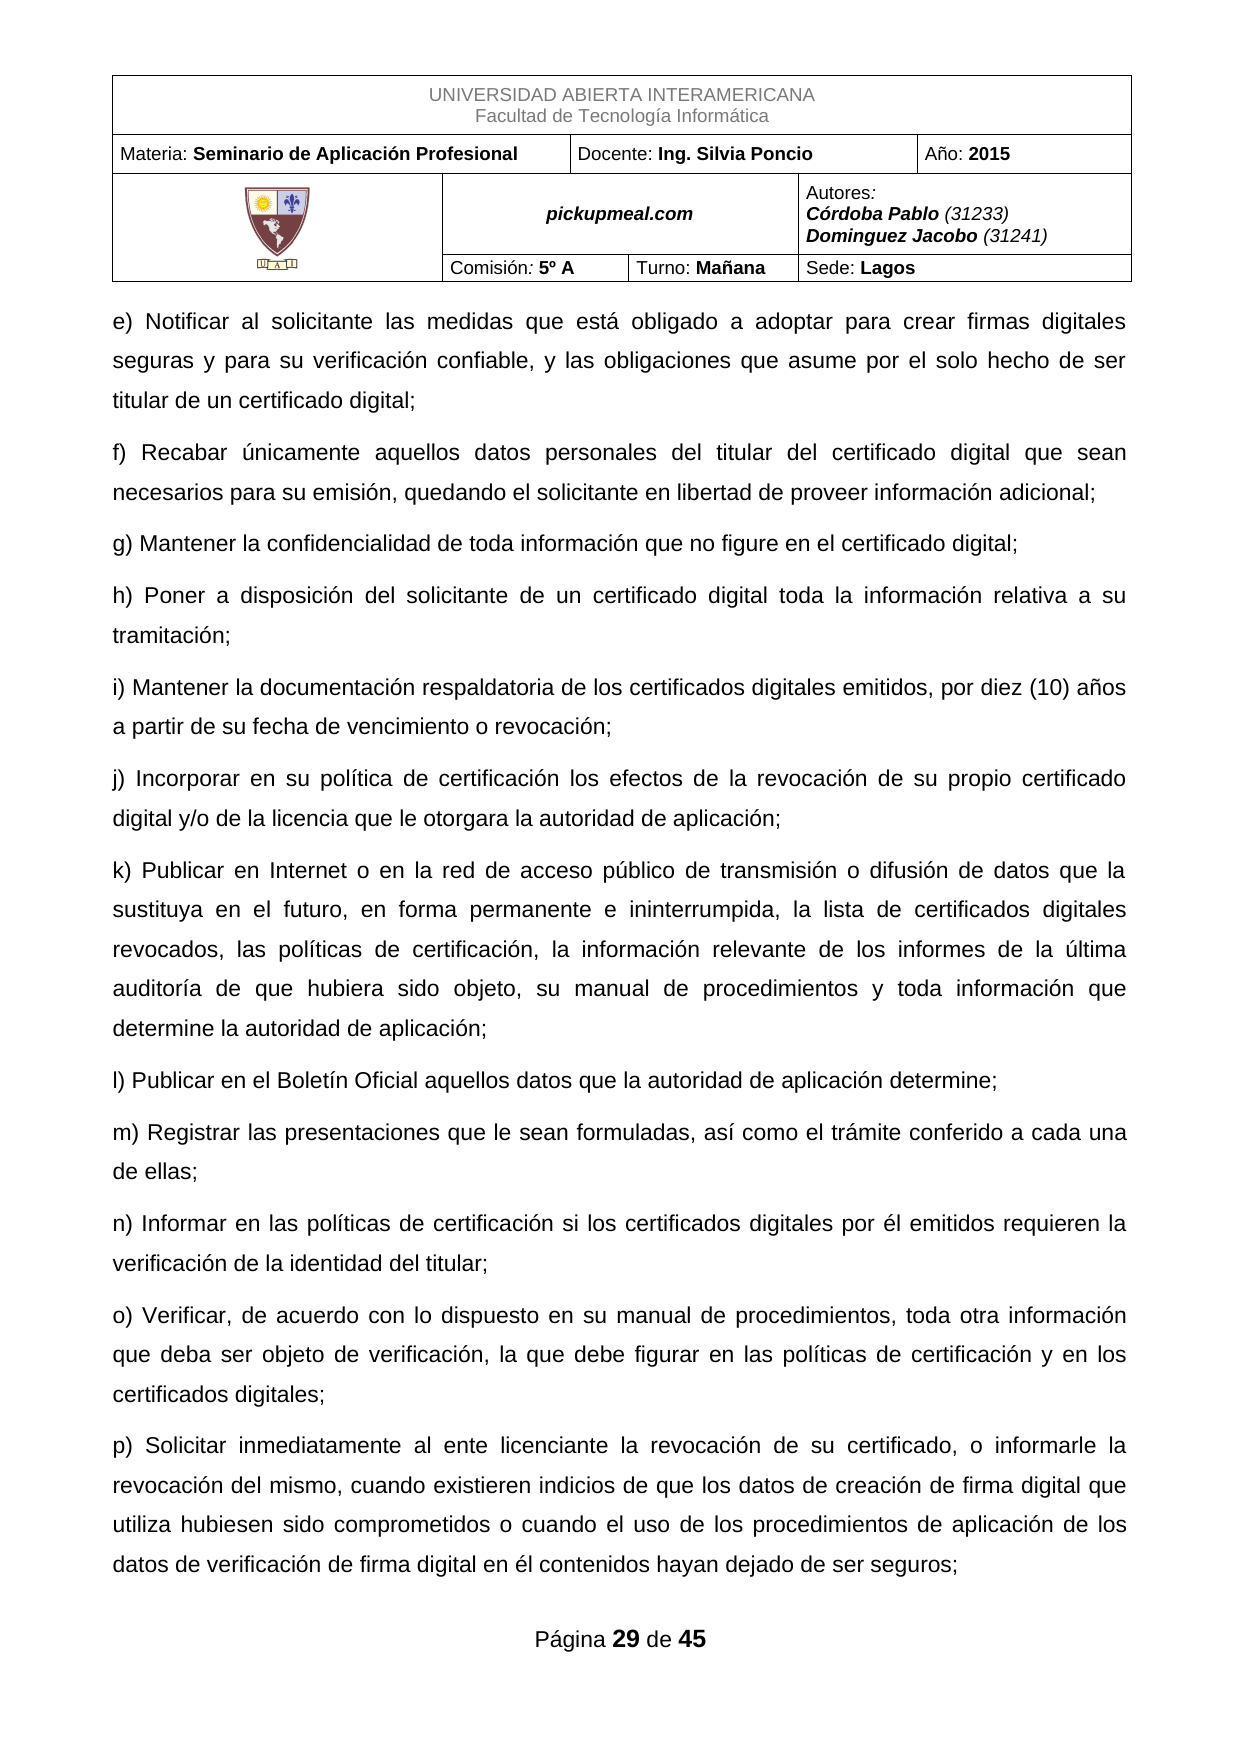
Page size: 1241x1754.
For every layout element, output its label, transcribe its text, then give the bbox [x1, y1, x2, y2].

text l) Publicar en el Boletín Oficial aquellos datos que la autoridad de aplicación determine; [112, 1067, 1128, 1093]
text m) Registrar las presentaciones que le sean formuladas, así como el trámite conferido a cada una de ellas; [112, 1119, 1128, 1184]
text n) Informar en las políticas de certificación si los certificados digitales por él emitidos requieren la verificación de la identidad del titular; [112, 1210, 1128, 1276]
picture [230, 182, 325, 273]
text f) Recabar únicamente aquellos datos personales del titular del certificado digital que sean necesarios para su emisión, quedando el solicitante en libertad de proveer información adicional; [112, 439, 1128, 505]
text g) Mantener la confidencialidad de toda información que no figure en el certificado digital; [112, 530, 1128, 557]
text e) Notificar al solicitante las medidas que está obligado a adoptar para crear firmas digitales seguras y para su verificación confiable, y las obligaciones que asume por el solo hecho de ser titular de un certificado digital; [112, 308, 1128, 413]
text o) Verificar, de acuerdo con lo dispuesto en su manual de procedimientos, toda otra información que deba ser objeto de verificación, la que debe figurar en las políticas de certificación y en los certificados digitales; [112, 1302, 1128, 1407]
text p) Solicitar inmediatamente al ente licenciante la revocación de su certificado, o informarle la revocación del mismo, cuando existieren indicios de que los datos de creación de firma digital que utiliza hubiesen sido comprometidos o cuando el uso de los procedimientos de aplicación de los datos de verificación de firma digital en él contenidos hayan dejado de ser seguros; [112, 1432, 1128, 1577]
text j) Incorporar en su política de certificación los efectos de la revocación de su propio certificado digital y/o de la licencia que le otorgara la autoridad de aplicación; [112, 765, 1128, 831]
text h) Poner a disposición del solicitante de un certificado digital toda la información relativa a su tramitación; [112, 582, 1128, 648]
text i) Mantener la documentación respaldatoria de los certificados digitales emitidos, por diez (10) años a partir de su fecha de vencimiento o revocación; [112, 674, 1128, 740]
text k) Publicar en Internet o en la red de acceso público de transmisión o difusión de datos que la sustituya en el futuro, en forma permanente e ininterrumpida, la lista de certificados digitales revocados, las políticas de certificación, la información relevante de los informes de la última auditoría de que hubiera sido objeto, su manual de procedimientos y toda información que determine la autoridad de aplicación; [112, 857, 1128, 1041]
